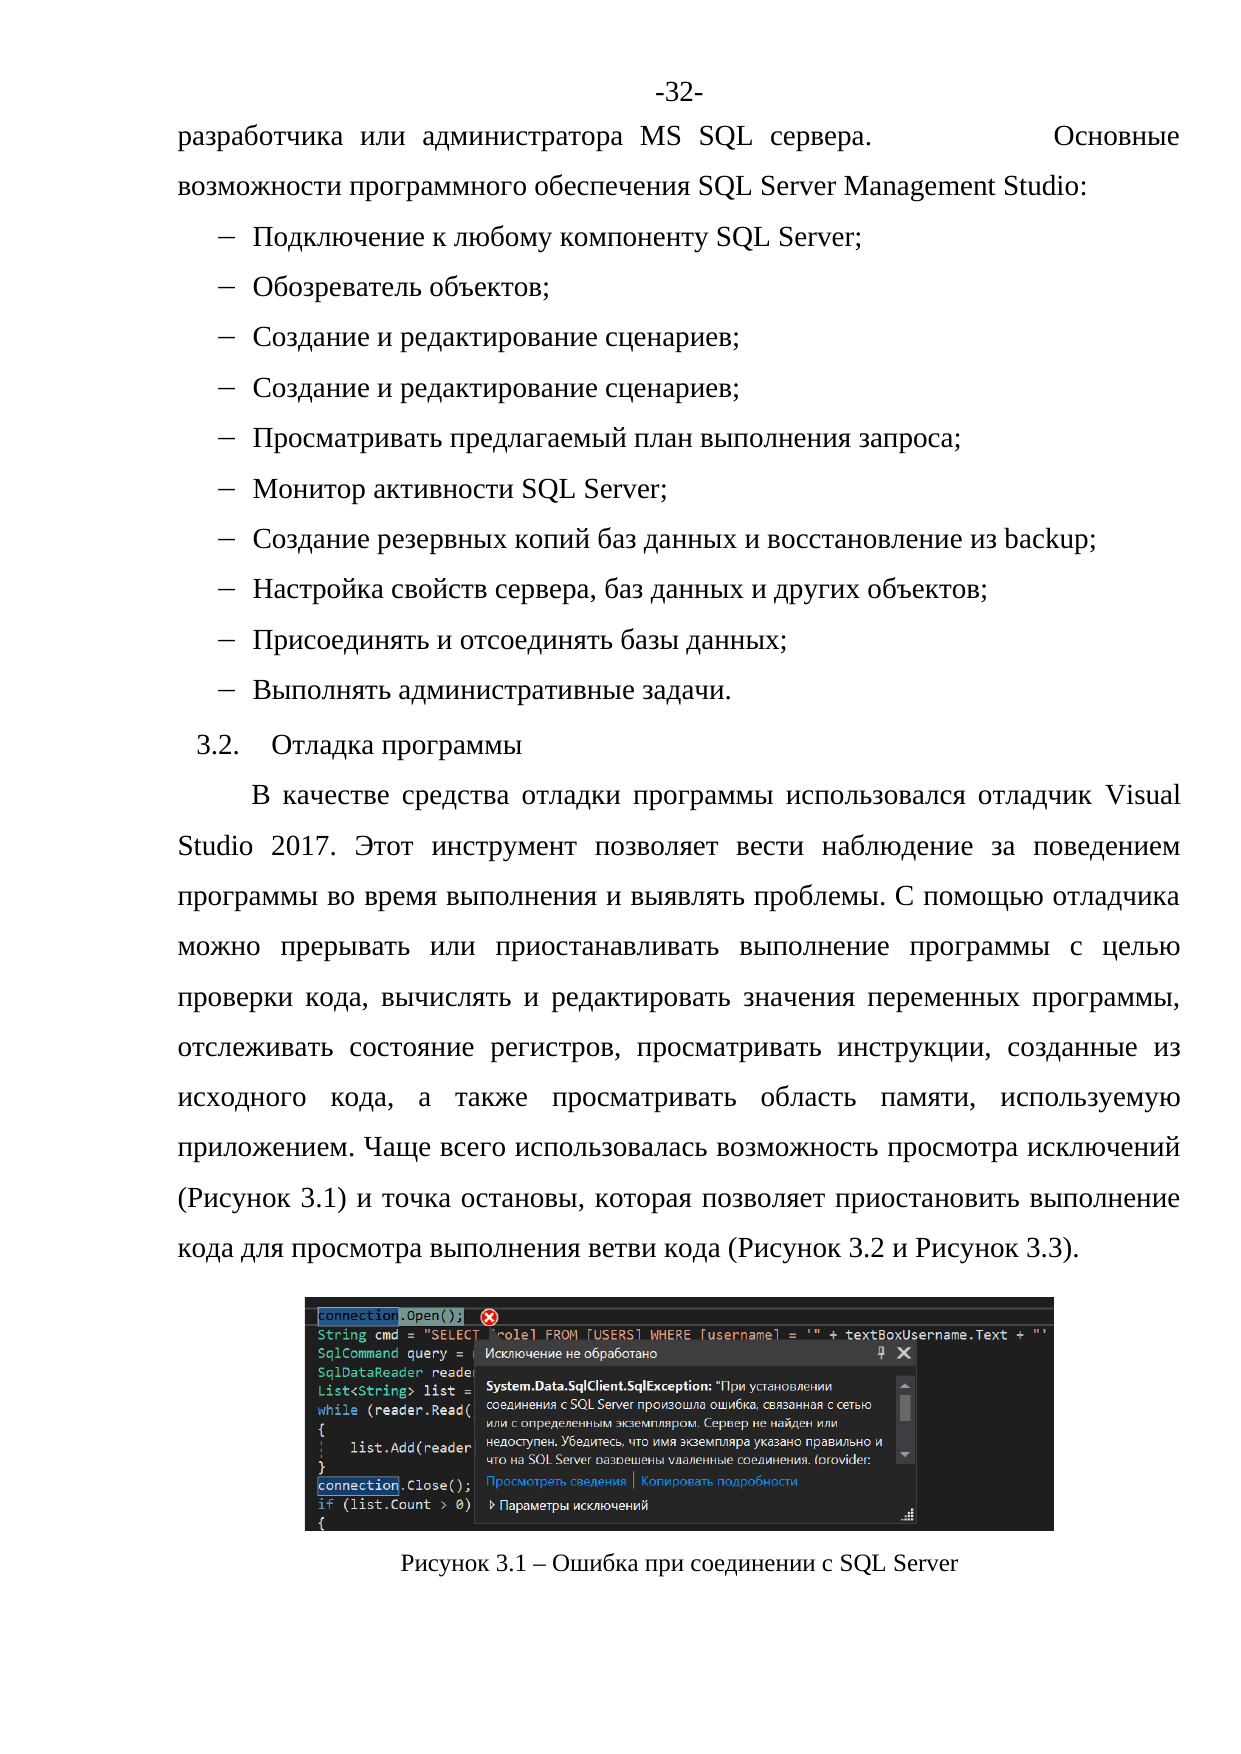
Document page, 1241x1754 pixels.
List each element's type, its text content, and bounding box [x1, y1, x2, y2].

list Подключение к любому компоненту SQL Server; [215, 219, 1181, 252]
list Присоединять и отсоединять базы данных; [215, 622, 1181, 656]
list Создание и редактирование сценариев; [215, 319, 1181, 353]
text В качестве средства отладки программы использовался отладчик Visual Studio 2017. Этот инструмент позволяет вести наблюдение за поведением программы во время выполнения и выявлять проблемы. С помощью отладчика можно прерывать или приостанавливать выполнение программы с целью проверки кода, вычислять и редактировать значения переменных программы, отслеживать состояние регистров, просматривать инструкции, созданные из исходного кода, а также просматривать область памяти, используемую приложением. Чаще всего использовалась возможность просмотра исключений (Рисунок 3.1) и точка остановы, которая позволяет приостановить выполнение кода для просмотра выполнения ветви кода (Рисунок 3.2 и Рисунок 3.3). [177, 777, 1181, 1264]
picture [304, 1297, 1054, 1531]
subtitle Отладка программы [196, 727, 1181, 761]
list Просматривать предлагаемый план выполнения запроса; [215, 420, 1181, 454]
list Монитор активности SQL Server; [215, 471, 1181, 504]
list Создание резервных копий баз данных и восстановление из backup; [215, 521, 1181, 555]
list Настройка свойств сервера, баз данных и других объектов; [215, 572, 1181, 605]
list Обозреватель объектов; [215, 269, 1181, 303]
list Выполнять административные задачи. [215, 672, 1181, 706]
list Создание и редактирование сценариев; [215, 370, 1181, 404]
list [177, 118, 1181, 202]
